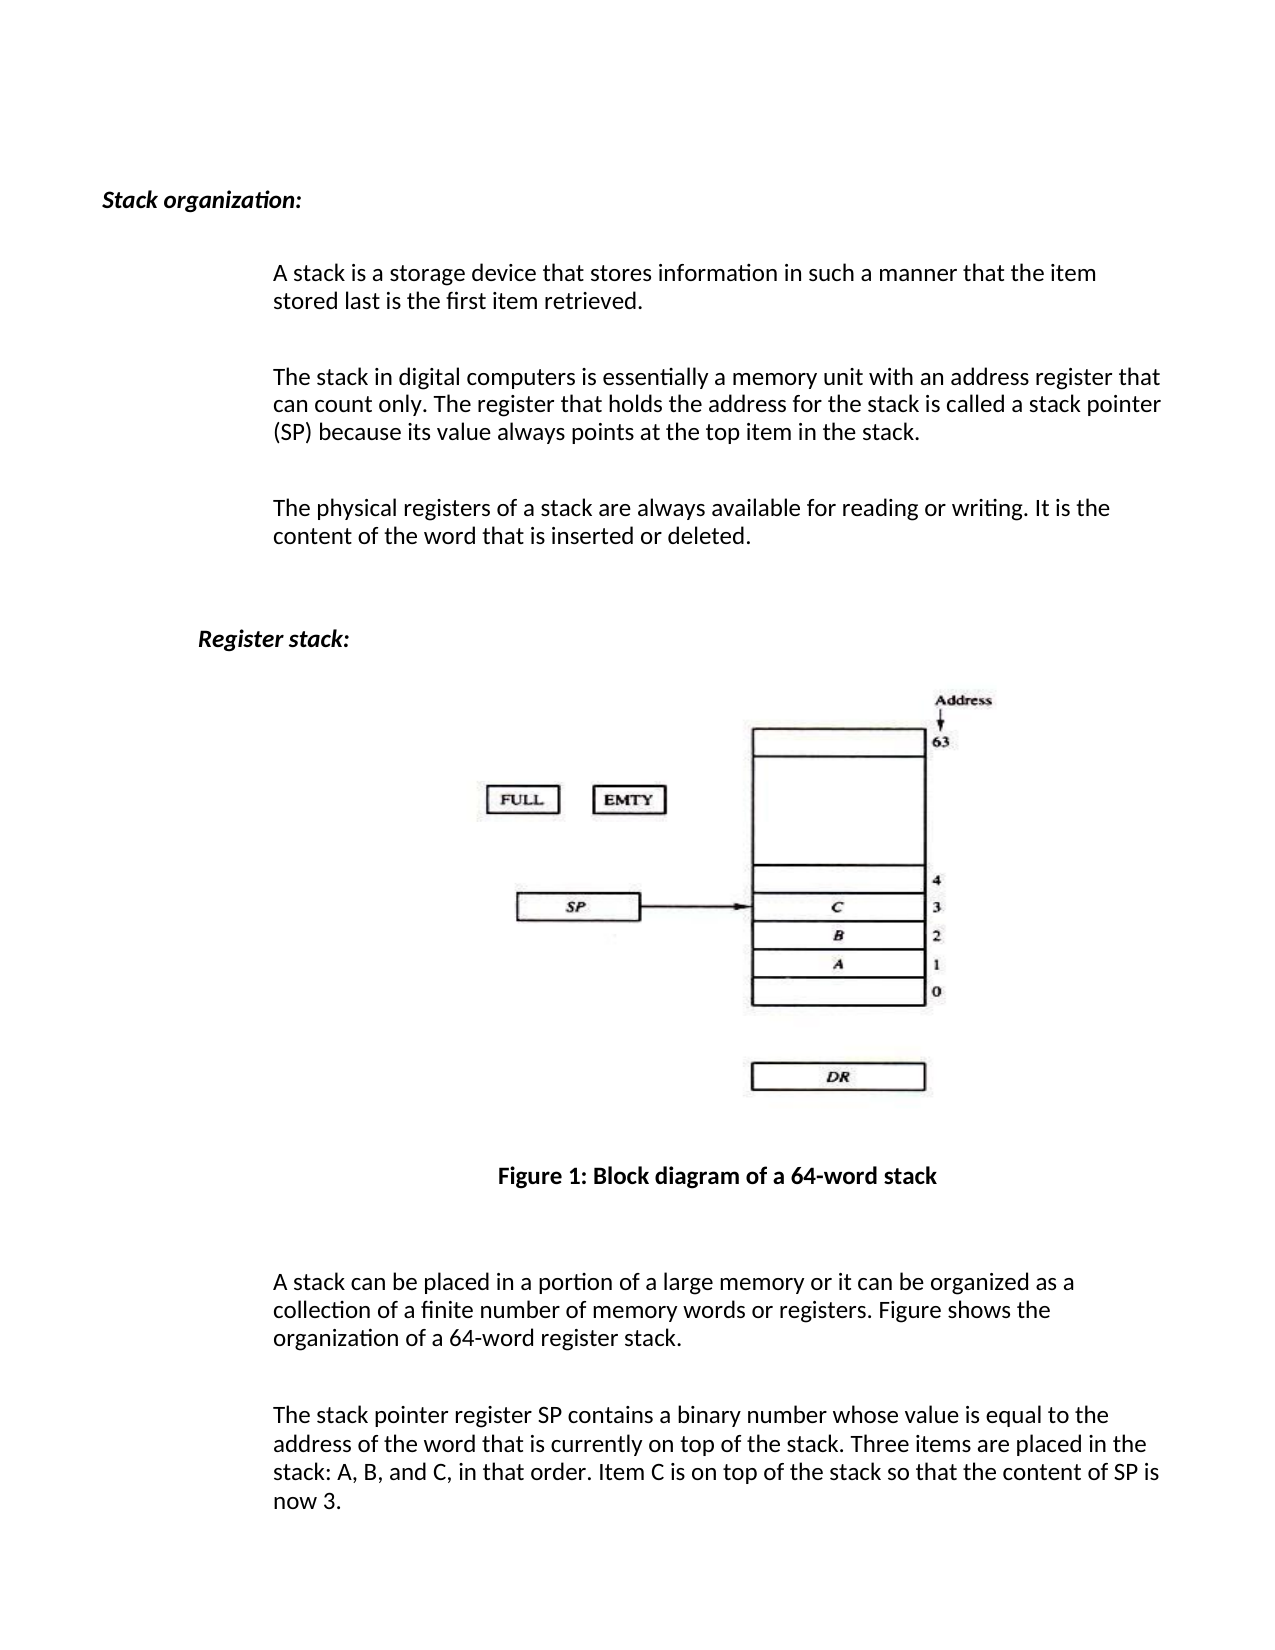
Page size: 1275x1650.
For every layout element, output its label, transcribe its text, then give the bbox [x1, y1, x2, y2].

text The stack in digital computers is essentially a memory unit with an address register that can count only. The register that holds the address for the stack is called a stack pointer (SP) because its value always points at the top item in the stack. [273, 363, 1179, 447]
text The stack pointer register SP contains a binary number whose value is equal to the address of the word that is currently on top of the stack. Three items are placed in the stack: A, B, and C, in that order. Item C is on top of the stack so that the content of SP is now 3. [273, 1401, 1179, 1516]
text A stack is a storage device that stores information in such a manner that the item stored last is the first item retrieved. [273, 259, 1146, 315]
picture [439, 680, 1019, 1109]
text Figure 1: Block diagram of a 64-word stack [498, 1160, 1179, 1190]
text Stack organization: [102, 192, 1179, 212]
text The physical registers of a stack are always available for reading or writing. It is the content of the word that is inserted or deleted. [273, 494, 1112, 551]
text A stack can be placed in a portion of a large memory or it can be organized as a collection of a finite number of memory words or registers. Figure shows the organization of a 64-word register stack. [273, 1268, 1179, 1352]
text Register stack: [198, 623, 1179, 653]
